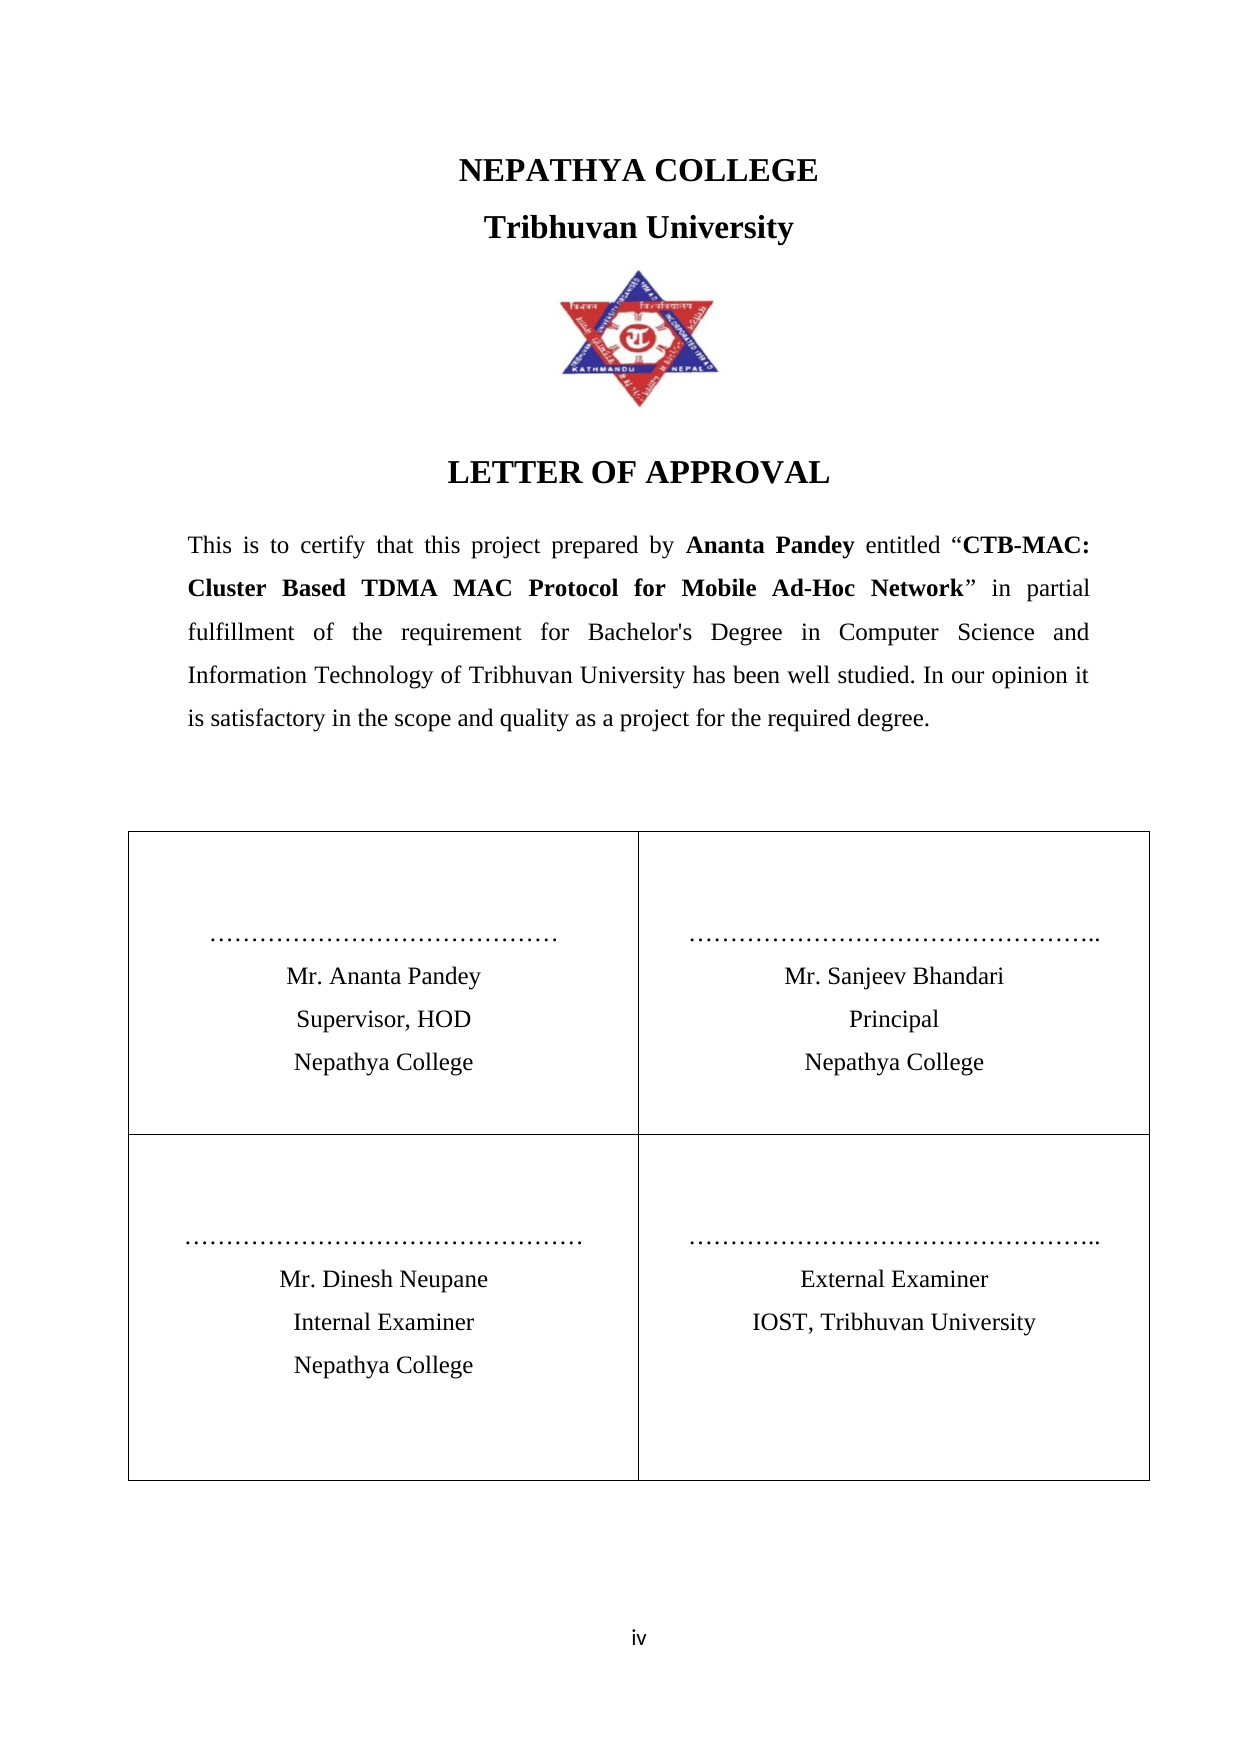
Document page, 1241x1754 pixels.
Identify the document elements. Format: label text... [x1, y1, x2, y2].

text NEPATHYA COLLEGE [187, 150, 1090, 188]
table_header ………………………………………….. Mr. Sanjeev Bhandari Principal Nepathya College [639, 832, 1149, 1134]
table_cell ………………………………………….. External Examiner IOST, Tribhuvan University [639, 1135, 1149, 1479]
text This is to certify that this project prepared by Ananta Pandey entitled “CTB-MAC: Cluster Based TDMA MAC Protocol for Mobile Ad-Hoc Network” in partial fulfillment of the requirement for Bachelor's Degree in Computer Science and Information Technology of Tribhuvan University has been well studied. In our opinion it is satisfactory in the scope and quality as a project for the required degree. [187, 530, 1090, 732]
text Tribhuvan University [187, 207, 1090, 246]
table_header …………………………………… Mr. Ananta Pandey Supervisor, HOD Nepathya College [129, 832, 638, 1134]
picture [543, 265, 734, 418]
text LETTER OF APPROVAL [187, 452, 1090, 490]
table_cell ………………………………………… Mr. Dinesh Neupane Internal Examiner Nepathya College [129, 1135, 638, 1479]
